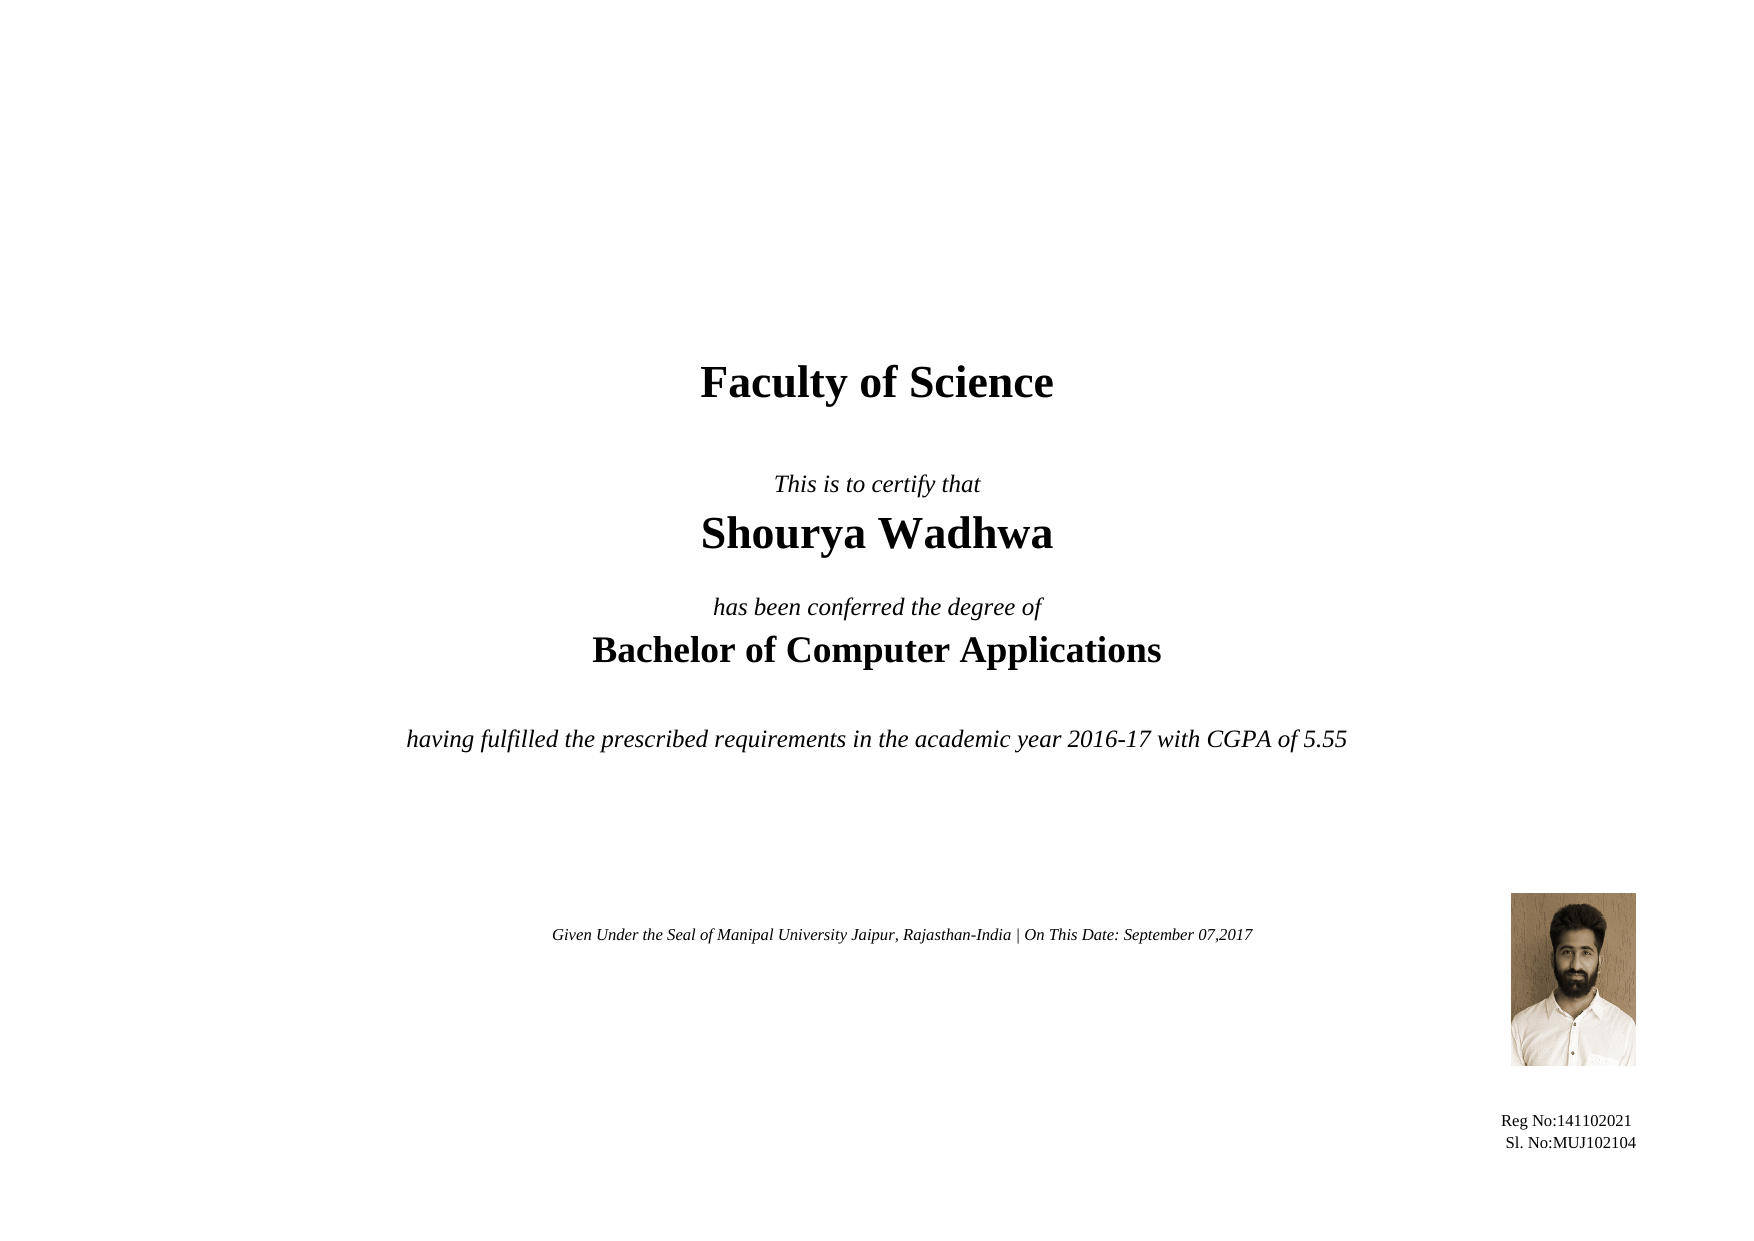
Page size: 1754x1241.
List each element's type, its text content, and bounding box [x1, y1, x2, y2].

text Given Under the Seal of Manipal University Jaipur, Rajasthan-India | On This Date: September 07,2017 [118, 893, 1636, 1069]
text Reg No:141102021 Sl. No:MUJ102104 [118, 1111, 1636, 1152]
text has been conferred the degree of Bachelor of Computer Applications having fulfilled the prescribed requirements in the academic year 2016-17 with CGPA of 5.55 [118, 592, 1636, 785]
text This is to certify that Shourya Wadhwa [118, 436, 1636, 558]
picture [1511, 893, 1636, 1066]
text Faculty of Science [118, 354, 1636, 407]
